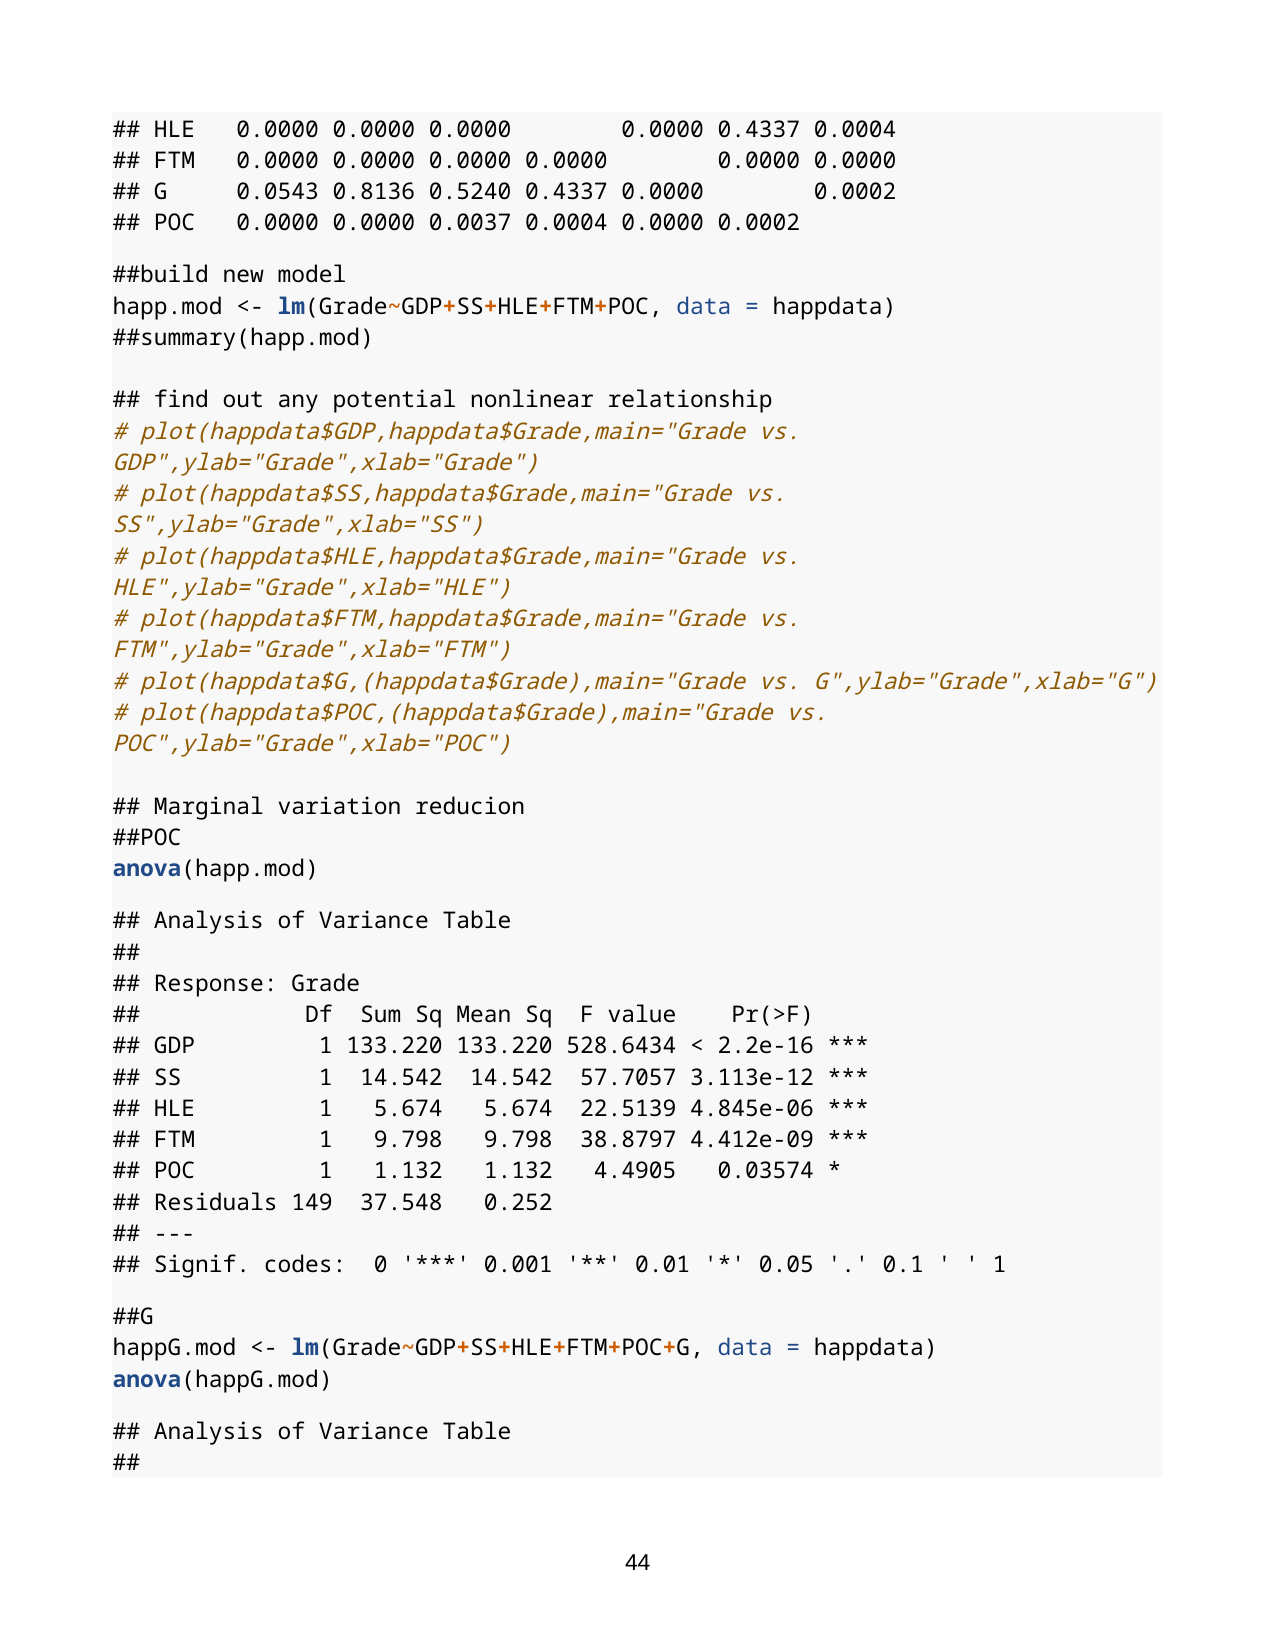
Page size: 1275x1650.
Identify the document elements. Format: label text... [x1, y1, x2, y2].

text ##G happG.mod <- lm(Grade~GDP+SS+HLE+FTM+POC+G, data = happdata) anova(happG.mod) [112, 1300, 1162, 1394]
text ##build new model happ.mod <- lm(Grade~GDP+SS+HLE+FTM+POC, data = happdata) ##summary(happ.mod) ## find out any potential nonlinear relationship # plot(happdata$GDP,happdata$Grade,main="Grade vs. GDP",ylab="Grade",xlab="Grade") # plot(happdata$SS,happdata$Grade,main="Grade vs. SS",ylab="Grade",xlab="SS") # plot(happdata$HLE,happdata$Grade,main="Grade vs. HLE",ylab="Grade",xlab="HLE") # plot(happdata$FTM,happdata$Grade,main="Grade vs. FTM",ylab="Grade",xlab="FTM") # plot(happdata$G,(happdata$Grade),main="Grade vs. G",ylab="Grade",xlab="G") # plot(happdata$POC,(happdata$Grade),main="Grade vs. POC",ylab="Grade",xlab="POC") ## Marginal variation reducion ##POC anova(happ.mod) [112, 258, 1162, 883]
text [112, 112, 1162, 237]
text ## Analysis of Variance Table ## ## Response: Grade ## Df Sum Sq Mean Sq F value Pr(>F) ## GDP 1 133.220 133.220 528.6434 < 2.2e-16 *** ## SS 1 14.542 14.542 57.7057 3.113e-12 *** ## HLE 1 5.674 5.674 22.5139 4.845e-06 *** ## FTM 1 9.798 9.798 38.8797 4.412e-09 *** ## POC 1 1.132 1.132 4.4905 0.03574 * ## Residuals 149 37.548 0.252 ## --- ## Signif. codes: 0 '***' 0.001 '**' 0.01 '*' 0.05 '.' 0.1 ' ' 1 [140, 904, 1162, 1279]
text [112, 1414, 1162, 1477]
